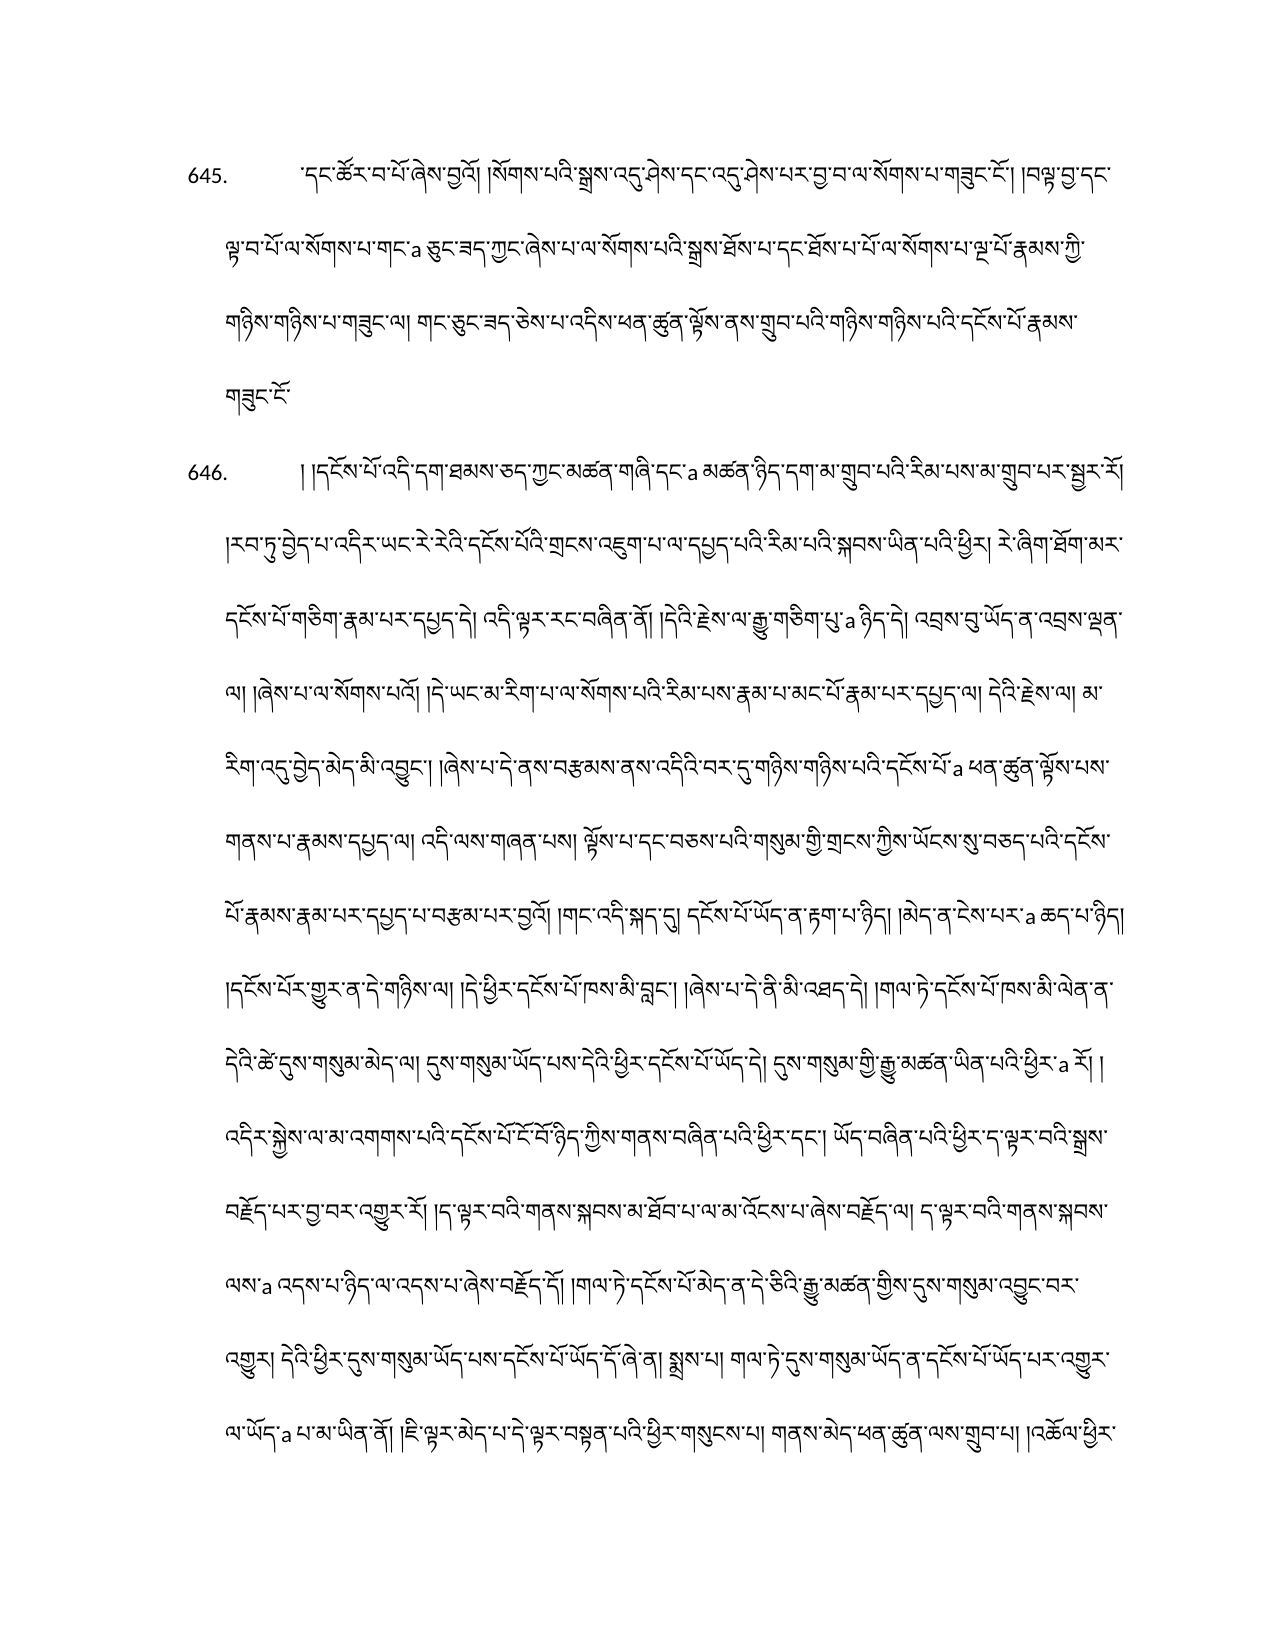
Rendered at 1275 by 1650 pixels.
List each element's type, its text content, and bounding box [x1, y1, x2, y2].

list ་དང་ཚོར་བ་པོ་ཞེས་བྱའོ། །སོགས་པའི་སྒྲས་འདུ་ཤེས་དང་འདུ་ཤེས་པར་བྱ་བ་ལ་སོགས་པ་གཟུང་ངོ་། །བལྟ་བྱ་དང་ལྟ་བ་པོ་ལ་སོགས་པ་གང་aཅུང་ཟད་ཀྱང་ཞེས་པ་ལ་སོགས་པའི་སྒྲས་ཐོས་པ་དང་ཐོས་པ་པོ་ལ་སོགས་པ་ལྔ་པོ་རྣམས་ཀྱི་གཉིས་གཉིས་པ་གཟུང་ལ། གང་ཅུང་ཟད་ཅེས་པ་འདིས་ཕན་ཚུན་ལྟོས་ནས་གྲུབ་པའི་གཉིས་གཉིས་པའི་དངོས་པོ་རྣམས་གཟུང་ངོ་ [187, 150, 1125, 437]
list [187, 446, 1125, 1473]
